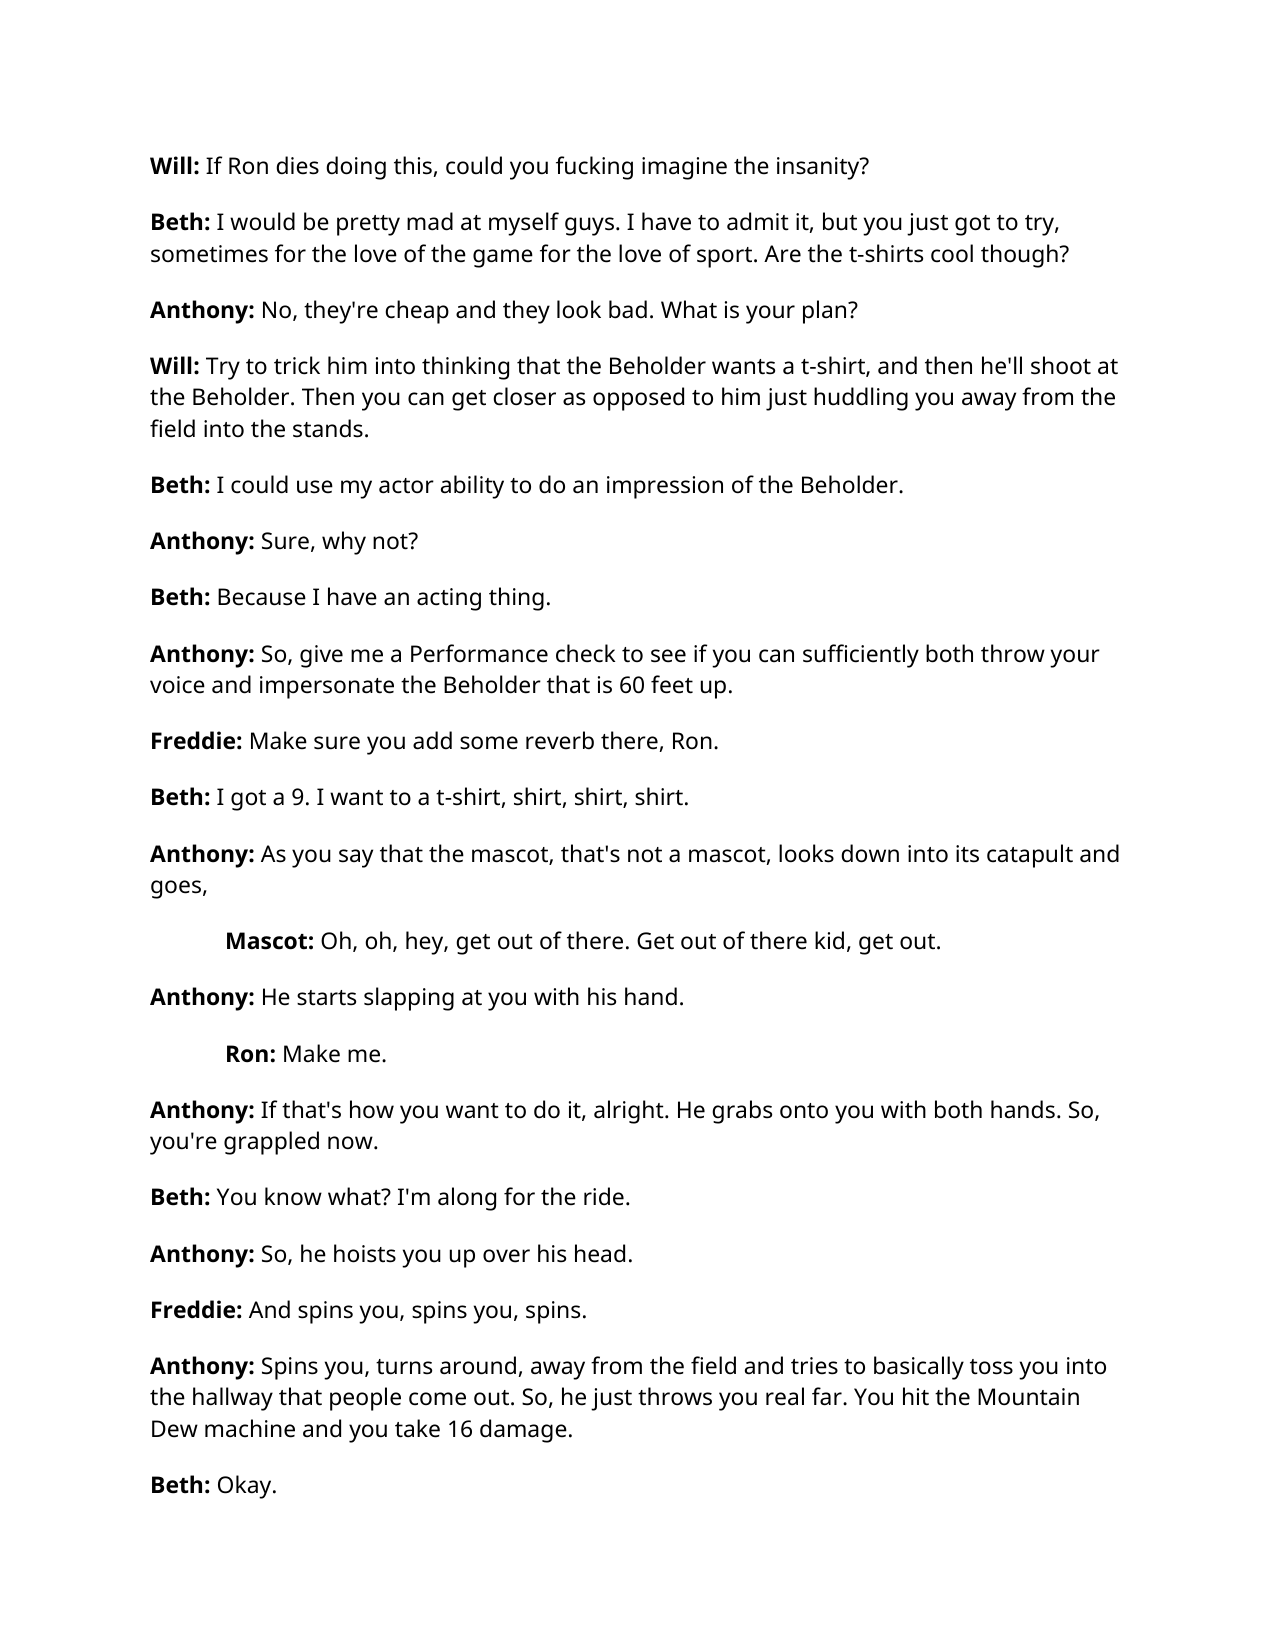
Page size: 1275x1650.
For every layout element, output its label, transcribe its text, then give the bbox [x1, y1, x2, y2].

text Beth: You know what? I'm along for the ride. [150, 1181, 1125, 1212]
text Anthony: If that's how you want to do it, alright. He grabs onto you with both hands. So, you're grappled now. [150, 1094, 1125, 1156]
text Beth: I could use my actor ability to do an impression of the Beholder. [150, 469, 1125, 500]
text Beth: I got a 9. I want to a t-shirt, shirt, shirt, shirt. [150, 781, 1125, 812]
text Beth: Because I have an acting thing. [150, 581, 1125, 612]
text Anthony: No, they're cheap and they look bad. What is your plan? [150, 294, 1125, 325]
text Beth: I would be pretty mad at myself guys. I have to admit it, but you just got to try, sometimes for the love of the game for the love of sport. Are the t-shirts cool though? [150, 206, 1125, 269]
text Anthony: As you say that the mascot, that's not a mascot, looks down into its catapult and goes, [150, 837, 1125, 900]
text Will: If Ron dies doing this, could you fucking imagine the insanity? [150, 150, 1125, 181]
text Anthony: Spins you, turns around, away from the field and tries to basically toss you into the hallway that people come out. So, he just throws you real far. You hit the Mountain Dew machine and you take 16 damage. [150, 1350, 1125, 1444]
text Freddie: Make sure you add some reverb there, Ron. [150, 725, 1125, 756]
text Anthony: Sure, why not? [150, 525, 1125, 556]
text Anthony: So, give me a Performance check to see if you can sufficiently both throw your voice and impersonate the Beholder that is 60 feet up. [150, 637, 1125, 700]
text Anthony: So, he hoists you up over his head. [150, 1237, 1125, 1269]
text Freddie: And spins you, spins you, spins. [150, 1294, 1125, 1325]
text Will: Try to trick him into thinking that the Beholder wants a t-shirt, and then he'll shoot at the Beholder. Then you can get closer as opposed to him just huddling you away from the field into the stands. [150, 350, 1125, 444]
text Ron: Make me. [150, 1037, 1125, 1069]
text Beth: Okay. [150, 1469, 1125, 1500]
text Mascot: Oh, oh, hey, get out of there. Get out of there kid, get out. [150, 925, 1125, 956]
text Anthony: He starts slapping at you with his hand. [150, 981, 1125, 1012]
